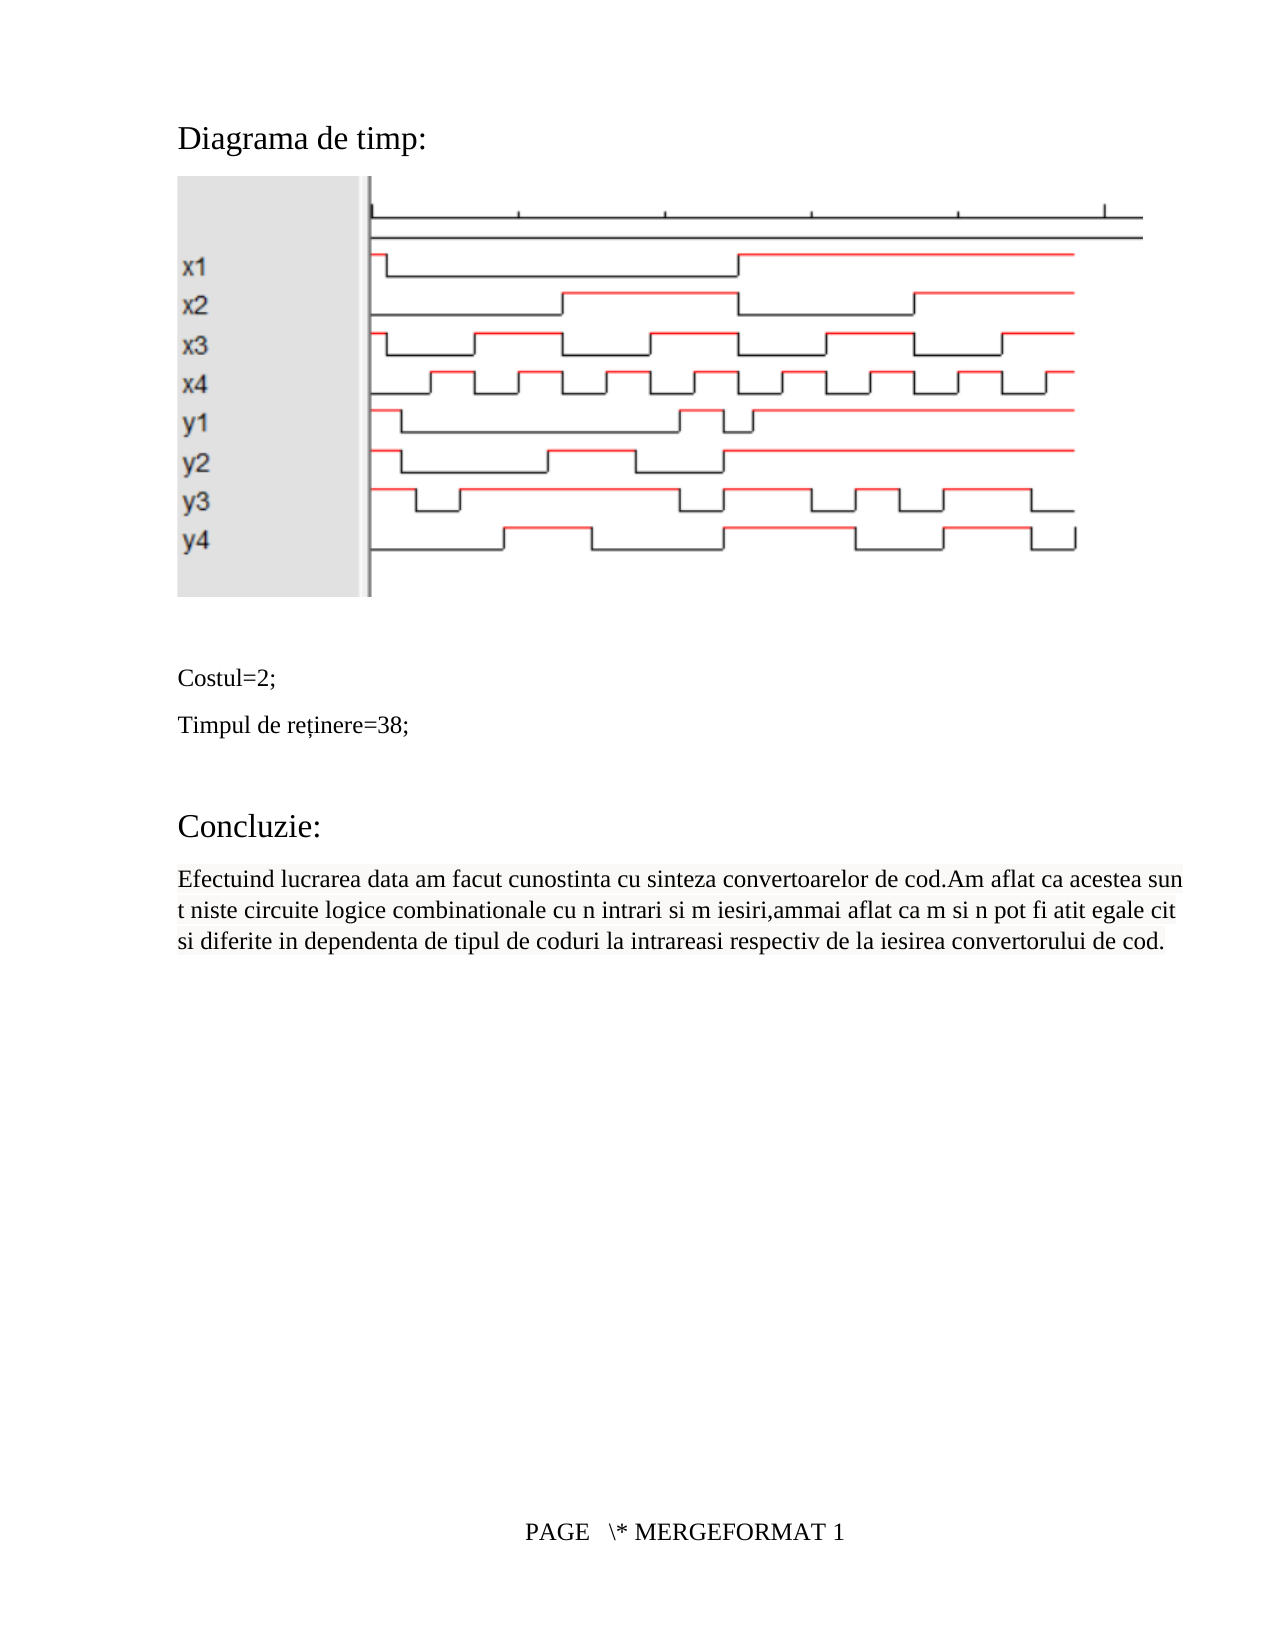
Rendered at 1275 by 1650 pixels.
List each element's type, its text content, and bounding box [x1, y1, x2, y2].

text Efectuind lucrarea data am facut cunostinta cu sinteza convertoarelor de cod.Am aflat ca acestea sunt niste circuite logice combinationale cu n intrari si m iesiri,ammai aflat ca m si n pot fi atit egale cit si diferite in dependenta de tipul de coduri la intrareasi respectiv de la iesirea convertorului de cod. [177, 864, 1186, 955]
text Diagrama de timp: [177, 118, 1186, 156]
text Costul=2; [177, 663, 1186, 692]
text Timpul de reținere=38; [177, 711, 1186, 739]
picture [177, 176, 1143, 597]
text Concluzie: [177, 806, 1186, 844]
